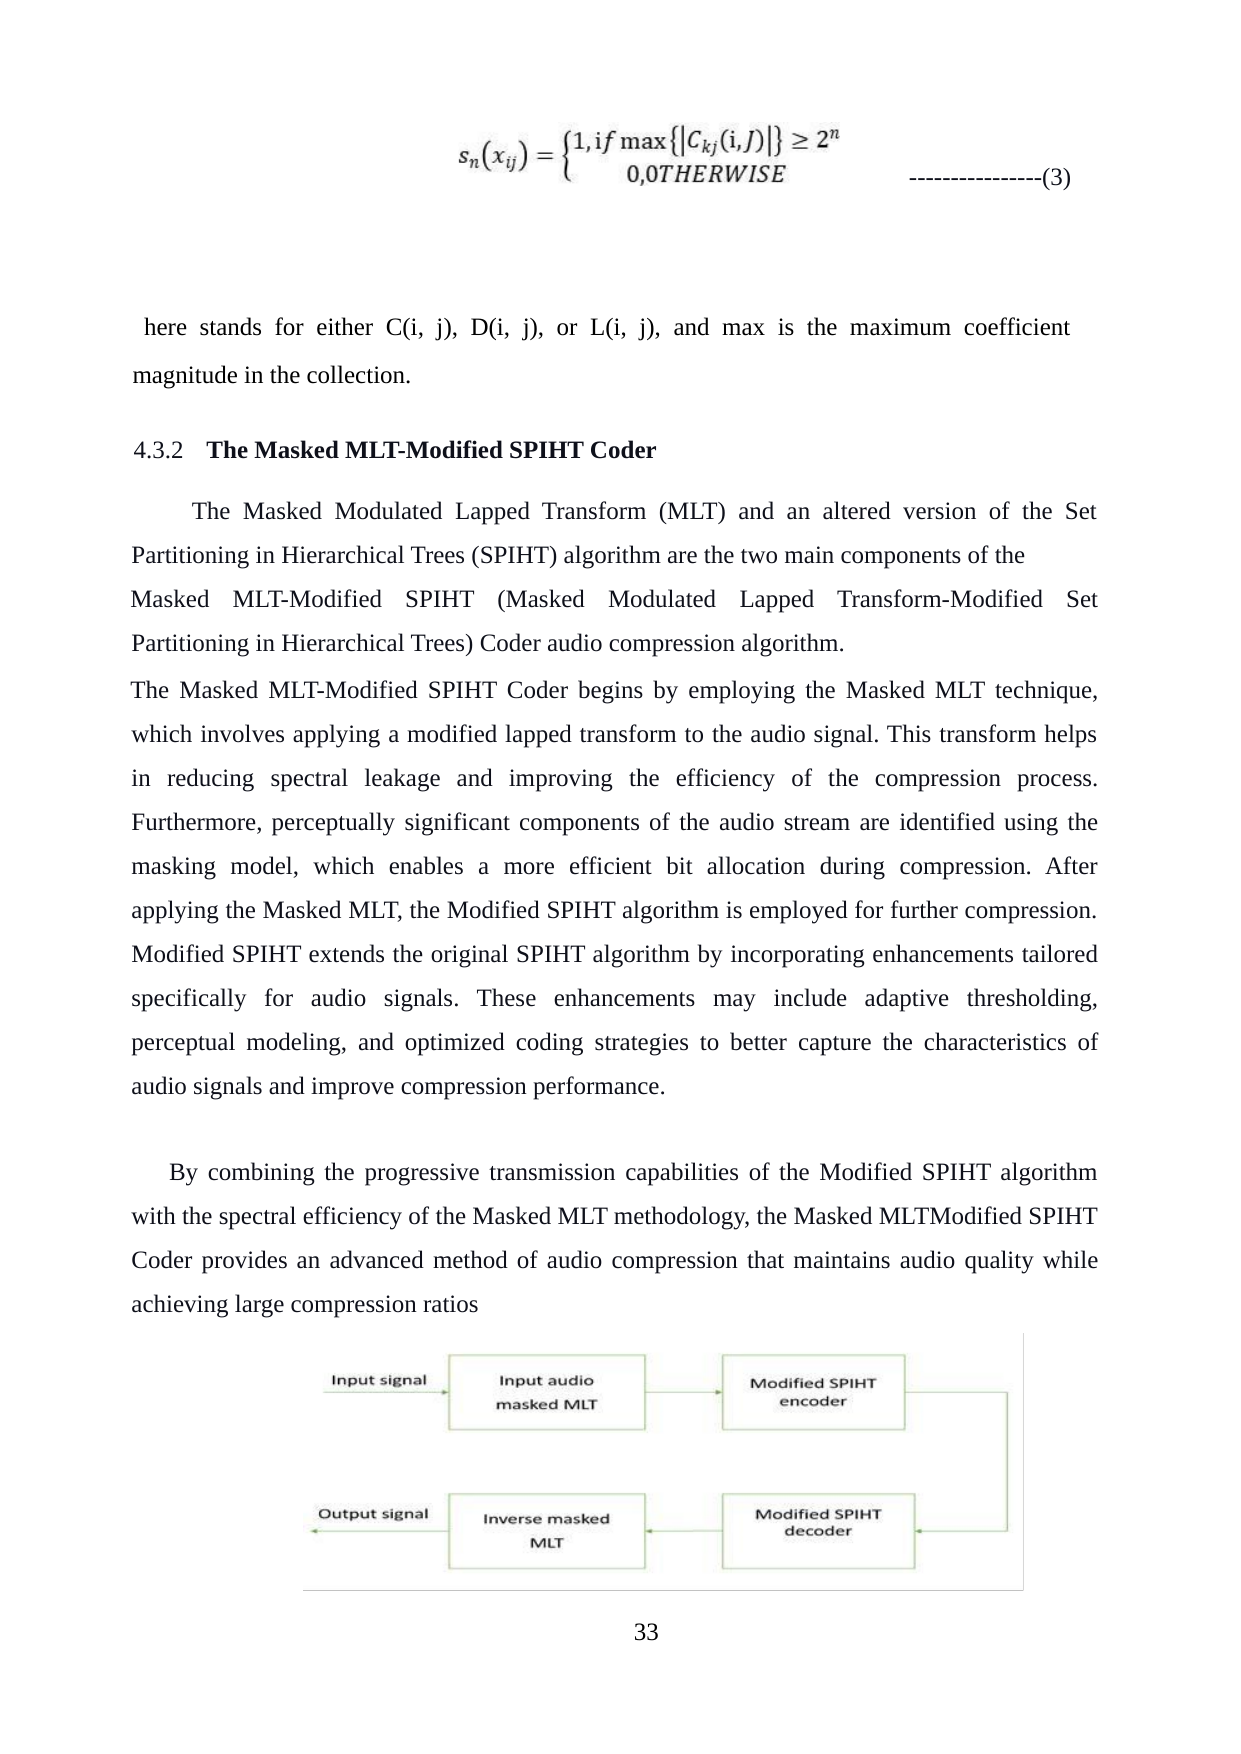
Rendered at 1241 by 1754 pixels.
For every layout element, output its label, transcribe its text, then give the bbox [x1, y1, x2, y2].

text here stands for either C(i, j), D(i, j), or L(i, j), and max is the maximum coefficient magnitude in the collection. [131, 312, 1071, 389]
text 4.3.2 The Masked MLT-Modified SPIHT Coder [128, 435, 1135, 464]
text Masked MLT-Modified SPIHT (Masked Modulated Lapped Transform-Modified Set Partitioning in Hierarchical Trees) Coder audio compression algorithm. [130, 584, 1099, 657]
picture [458, 122, 840, 186]
text By combining the progressive transmission capabilities of the Modified SPIHT algorithm with the spectral efficiency of the Masked MLT methodology, the Masked MLTModified SPIHT Coder provides an advanced method of audio compression that maintains audio quality while achieving large compression ratios [130, 1157, 1099, 1318]
picture [303, 1333, 1027, 1592]
text The Masked MLT-Modified SPIHT Coder begins by employing the Masked MLT technique, which involves applying a modified lapped transform to the audio signal. This transform helps in reducing spectral leakage and improving the efficiency of the compression process. Furthermore, perceptually significant components of the audio stream are identified using the masking model, which enables a more efficient bit allocation during compression. After applying the Masked MLT, the Modified SPIHT algorithm is employed for further compression. Modified SPIHT extends the original SPIHT algorithm by incorporating enhancements tailored specifically for audio signals. These enhancements may include adaptive thresholding, perceptual modeling, and optimized coding strategies to better capture the characteristics of audio signals and improve compression performance. [130, 675, 1099, 1099]
text The Masked Modulated Lapped Transform (MLT) and an altered version of the Set Partitioning in Hierarchical Trees (SPIHT) algorithm are the two main components of the [130, 496, 1099, 569]
